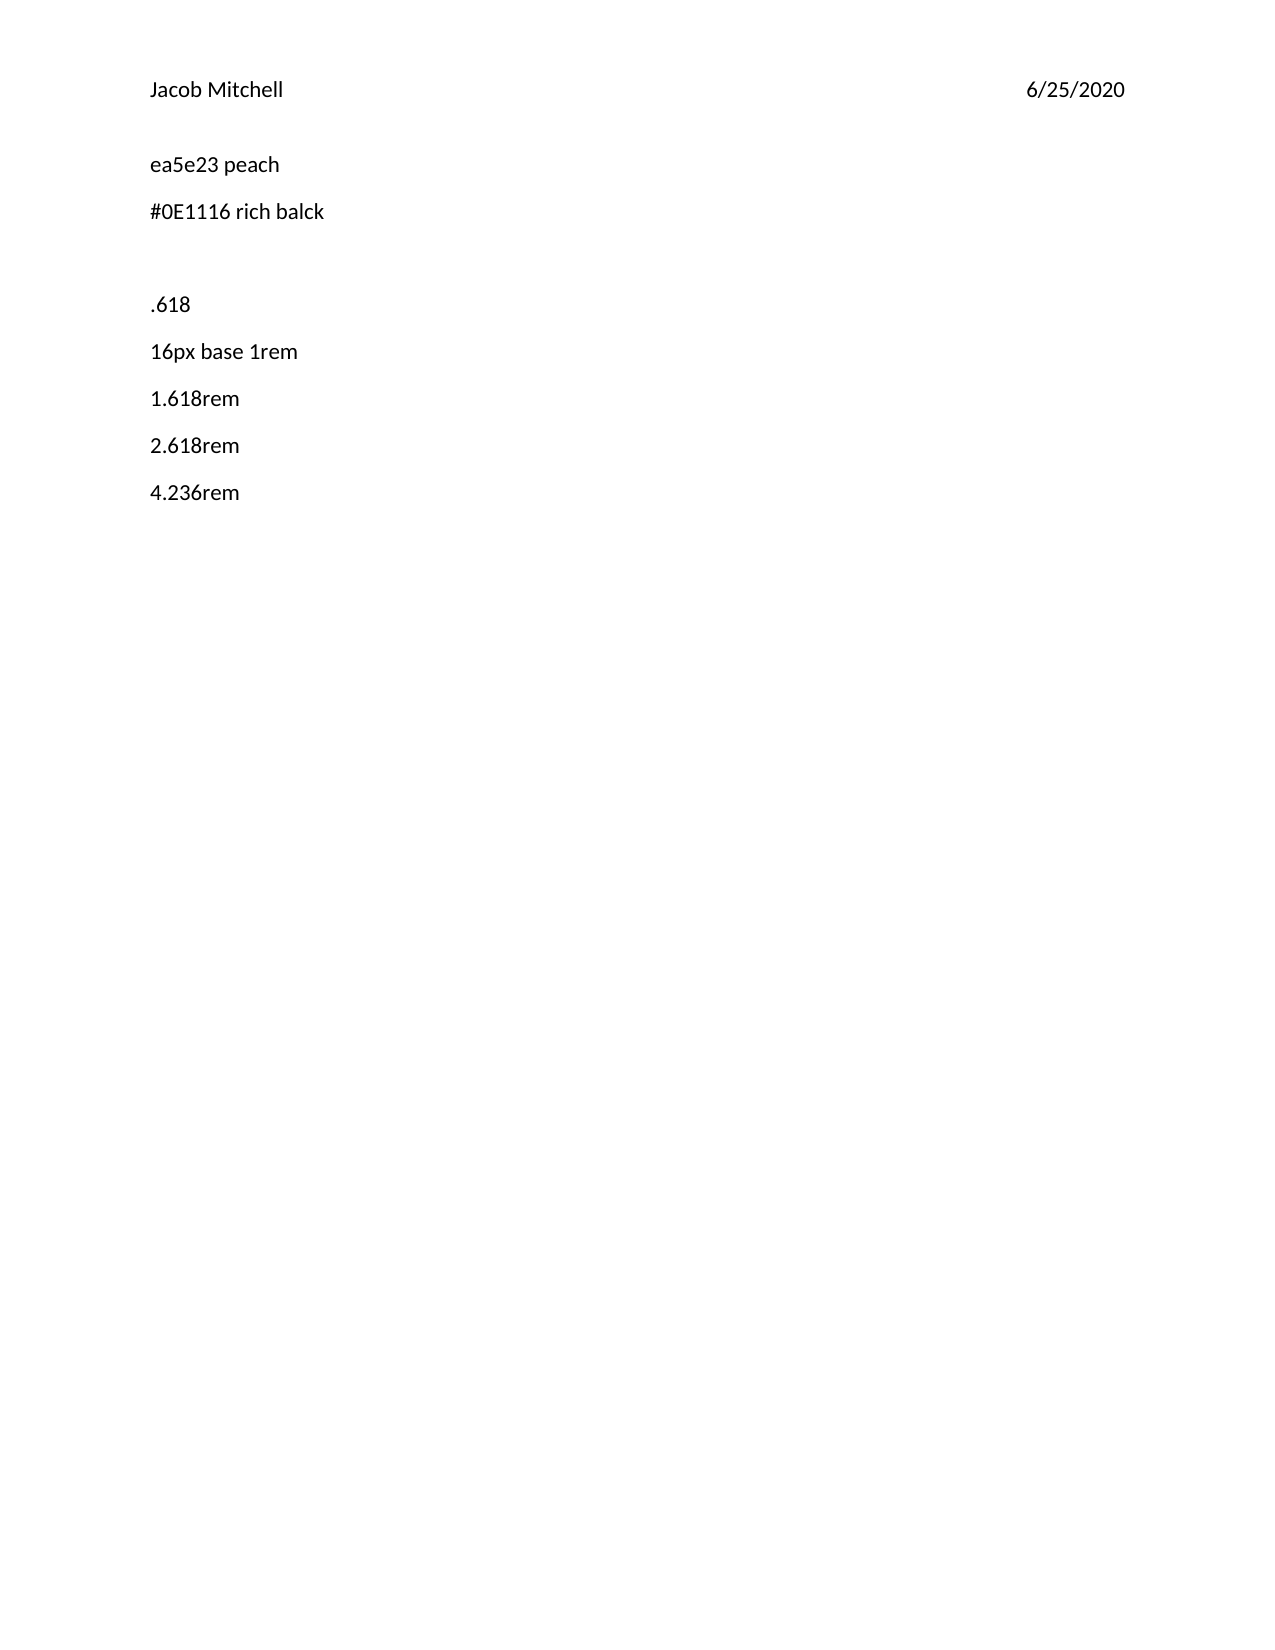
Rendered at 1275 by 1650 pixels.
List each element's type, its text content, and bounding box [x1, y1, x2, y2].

text #0E1116 rich balck [150, 197, 1125, 225]
text 4.236rem [150, 478, 1125, 506]
text ea5e23 peach [150, 150, 1125, 178]
text 16px base 1rem [150, 337, 1125, 366]
text .618 [150, 291, 1125, 319]
text 2.618rem [150, 431, 1125, 459]
text 1.618rem [150, 384, 1125, 412]
